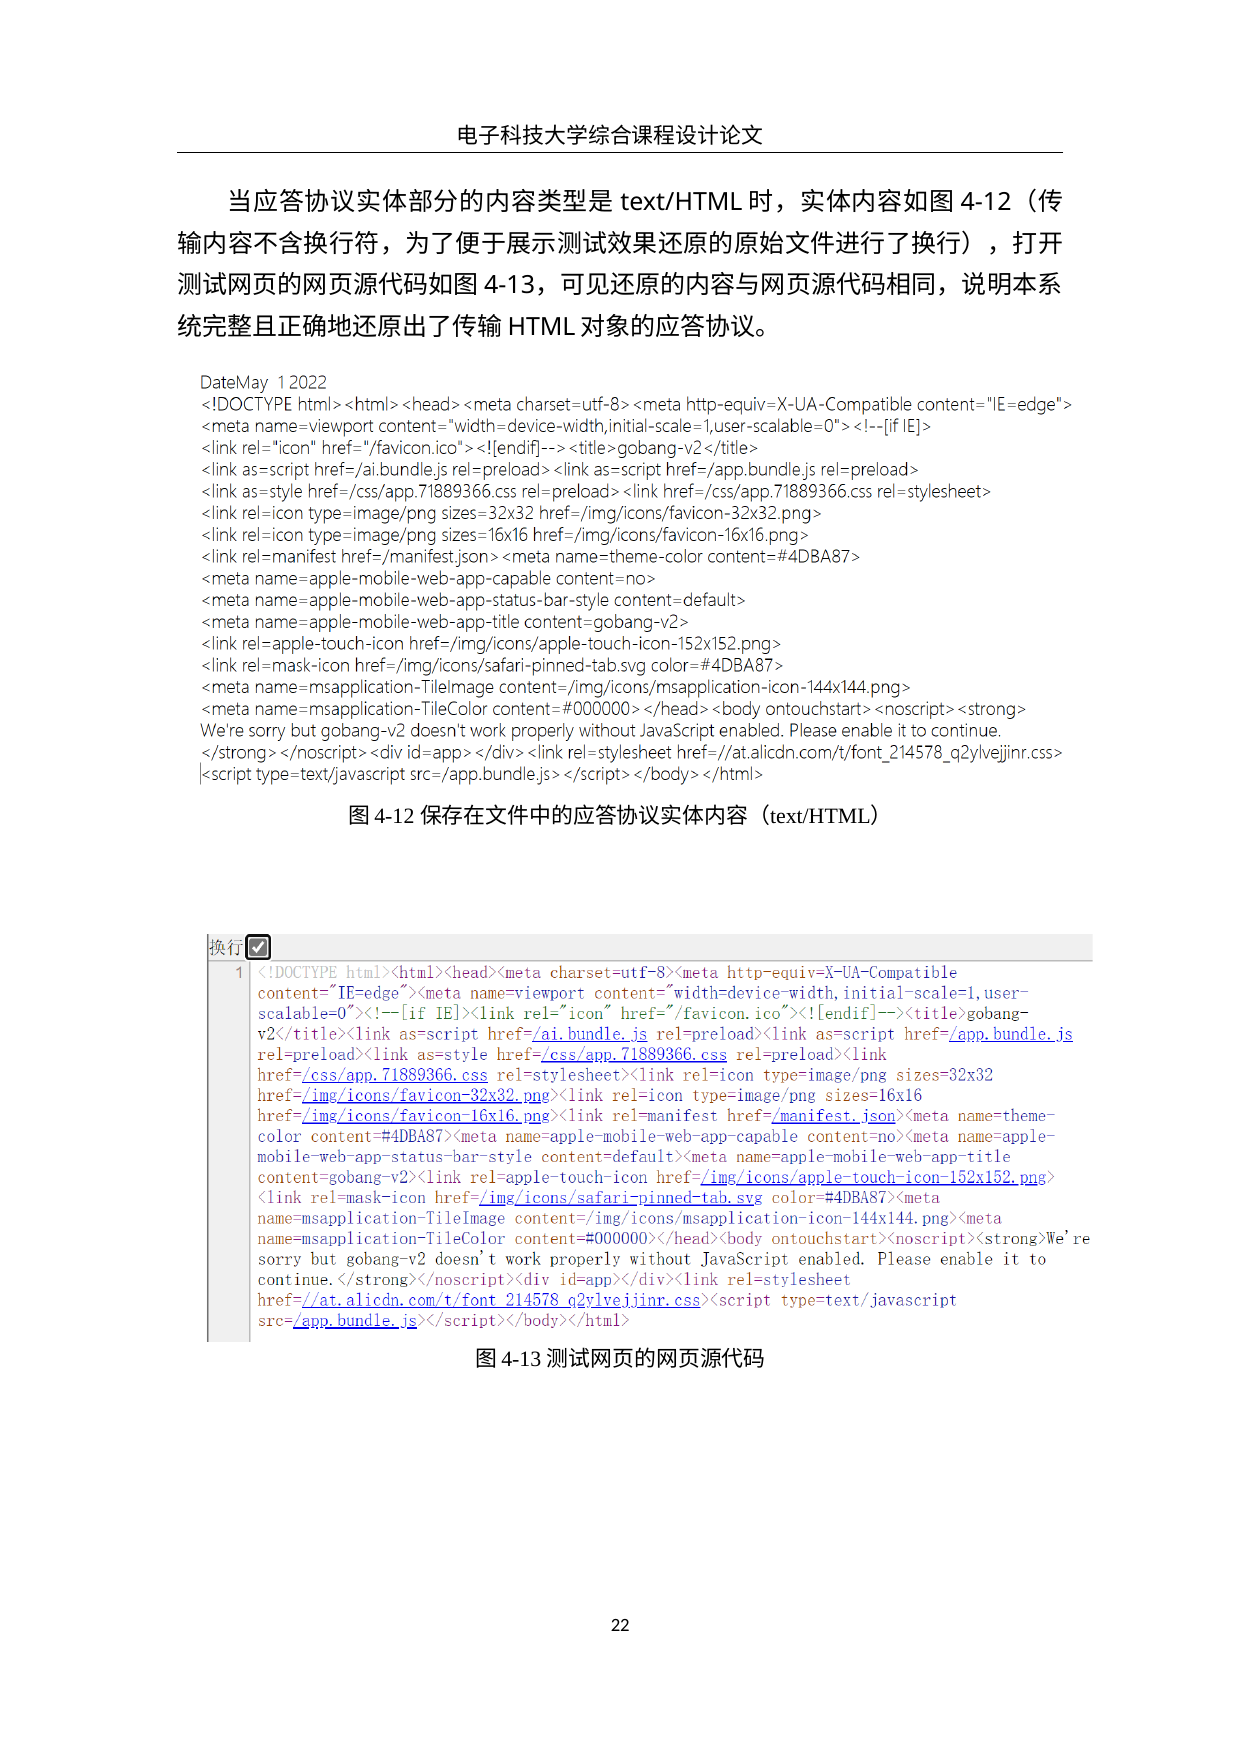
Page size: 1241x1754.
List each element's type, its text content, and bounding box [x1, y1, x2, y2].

picture [197, 364, 1084, 799]
picture [206, 934, 1093, 1342]
text 当应答协议实体部分的内容类型是text/HTML时，实体内容如图4-12（传输内容不含换行符，为了便于展示测试效果还原的原始文件进行了换行），打开测试网页的网页源代码如图4-13，可见还原的内容与网页源代码相同，说明本系统完整且正确地还原出了传输HTML对象的应答协议。 [177, 177, 1063, 344]
